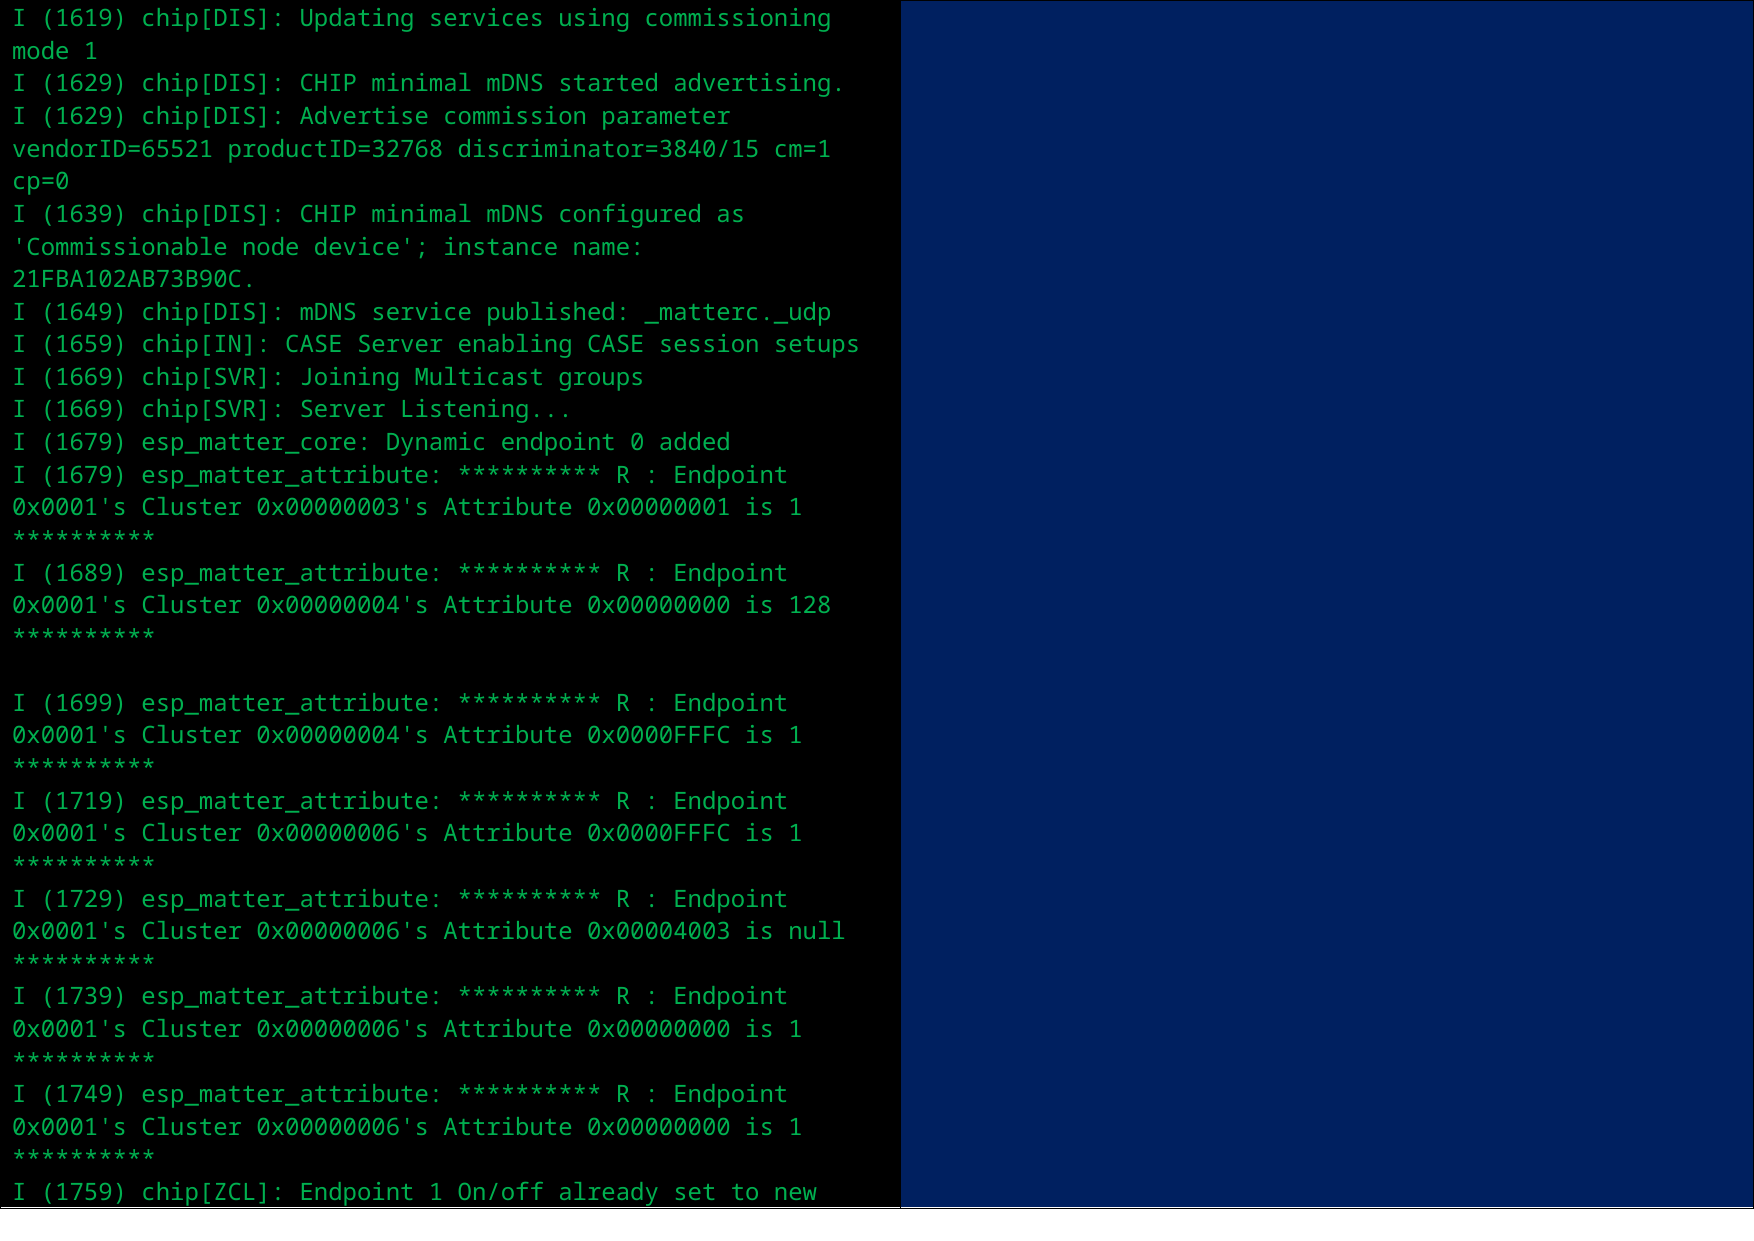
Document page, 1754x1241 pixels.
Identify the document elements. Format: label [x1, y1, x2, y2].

table_cell [1, 1, 900, 1207]
table_cell [901, 1, 1753, 1207]
